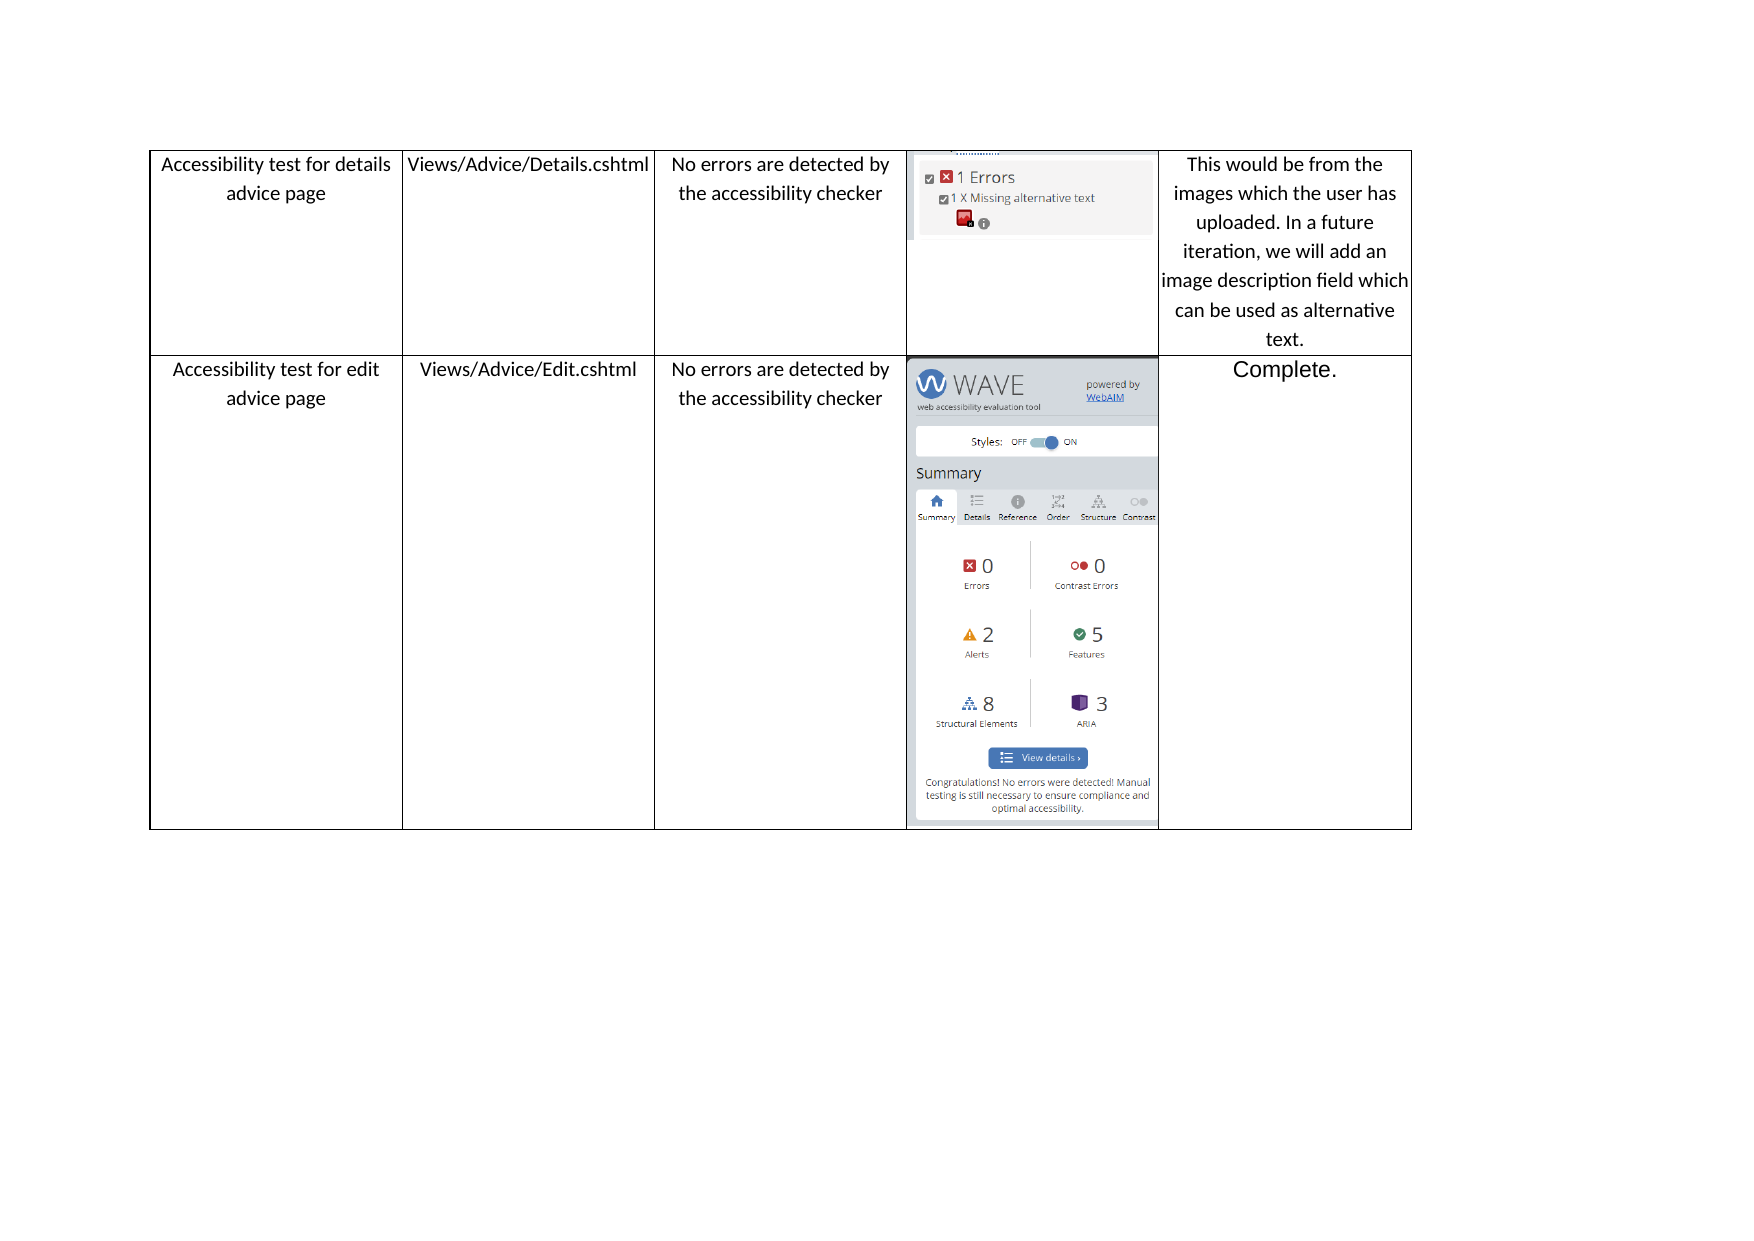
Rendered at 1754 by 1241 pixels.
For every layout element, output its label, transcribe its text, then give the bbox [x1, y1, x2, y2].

table_cell No errors are detected by the accessibility checker [655, 151, 906, 355]
table_cell Views/Advice/Edit.cshtml [403, 356, 654, 829]
table_cell Views/Advice/Details.cshtml [403, 151, 654, 355]
picture [907, 356, 1159, 826]
picture [907, 151, 1159, 240]
table_cell [907, 240, 1158, 355]
table_cell This would be from the images which the user has uploaded. In a future iteration, we will add an image description field which can be used as alternative text. [1159, 151, 1411, 355]
table_cell Accessibility test for edit advice page [151, 356, 402, 829]
table_cell Accessibility test for details advice page [151, 151, 402, 355]
table_cell No errors are detected by the accessibility checker [655, 356, 906, 829]
table_cell Complete. [1159, 356, 1411, 829]
